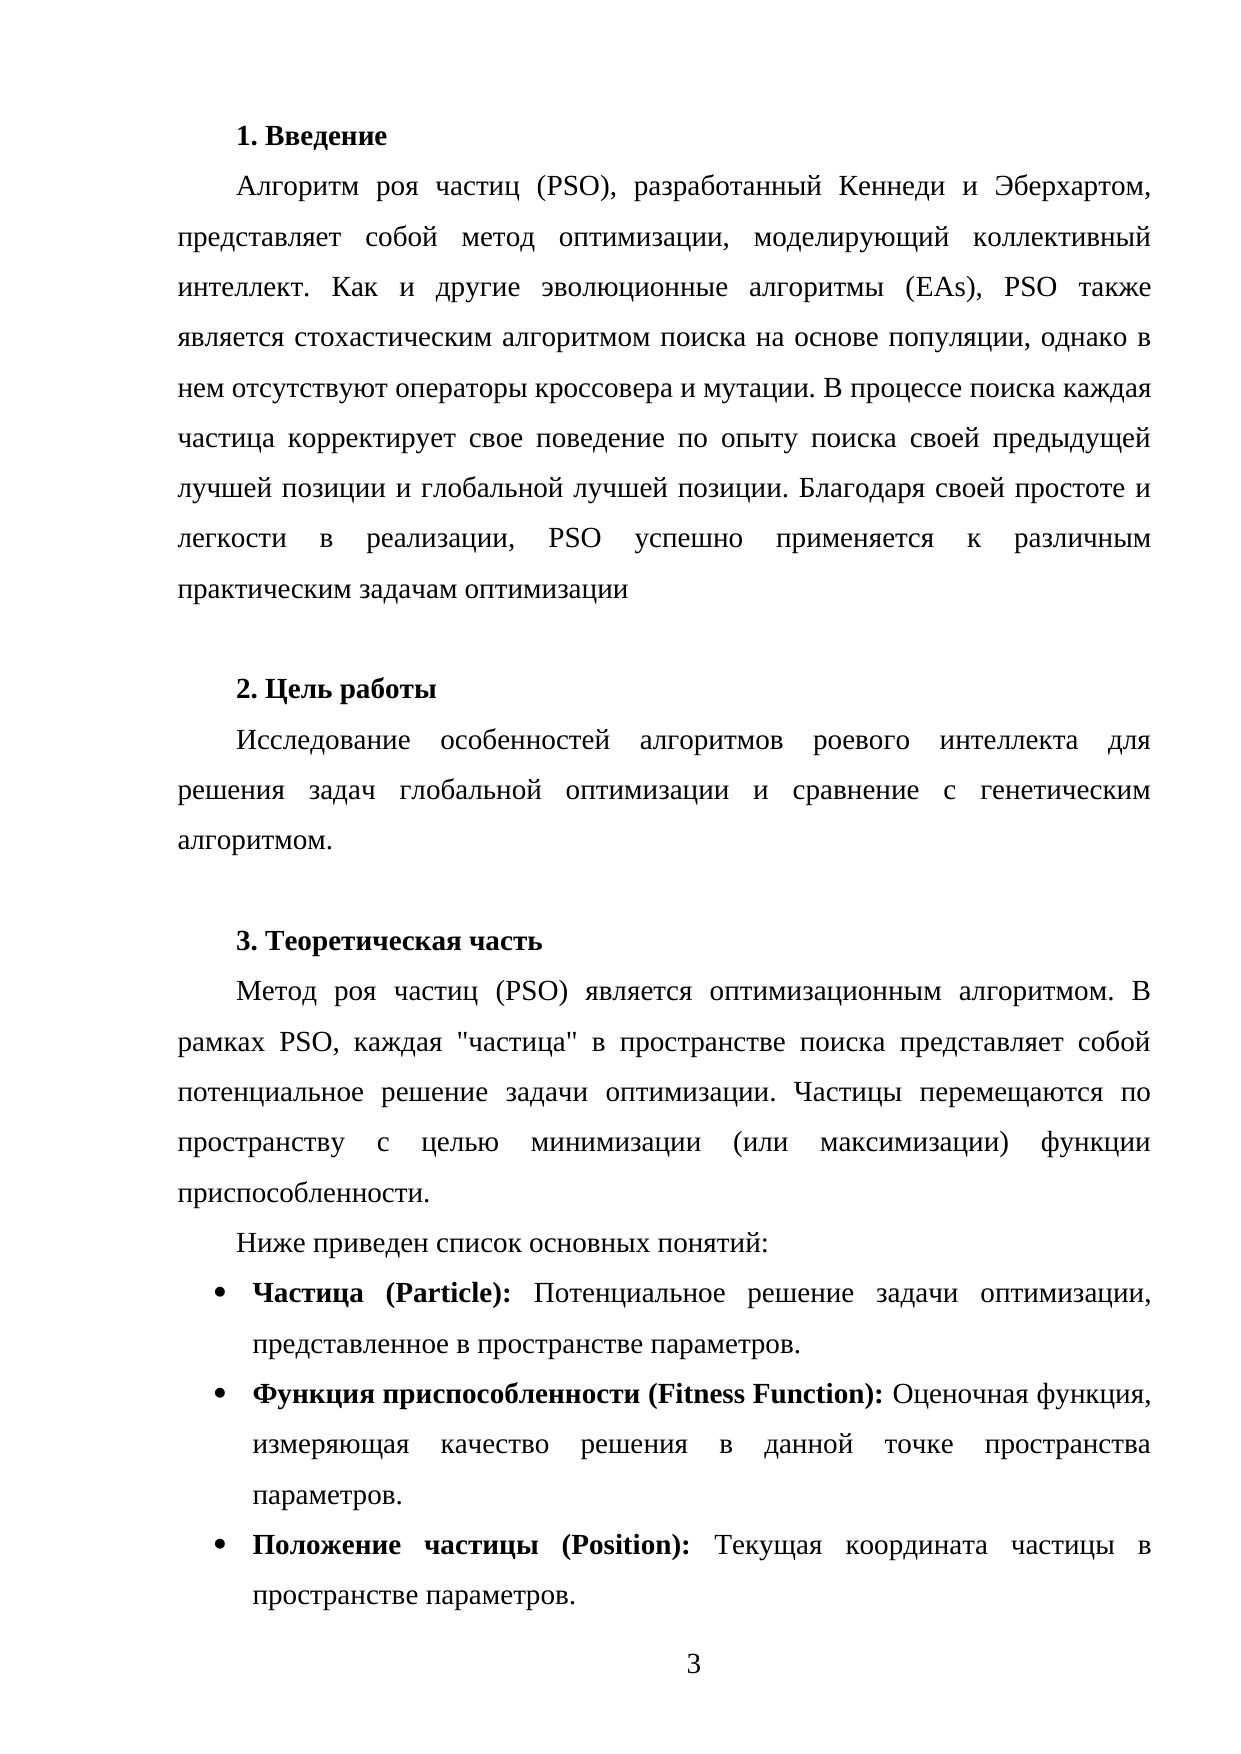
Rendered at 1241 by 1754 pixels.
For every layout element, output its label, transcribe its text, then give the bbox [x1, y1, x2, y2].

text Метод роя частиц (PSO) является оптимизационным алгоритмом. В рамках PSO, каждая "частица" в пространстве поиска представляет собой потенциальное решение задачи оптимизации. Частицы перемещаются по пространству с целью минимизации (или максимизации) функции приспособленности. [177, 973, 1152, 1208]
text Исследование особенностей алгоритмов роевого интеллекта для решения задач глобальной оптимизации и сравнение с генетическим алгоритмом. [177, 722, 1152, 856]
subtitle Цель работы [177, 672, 1152, 705]
subtitle Введение [177, 118, 1152, 152]
list Частица (Particle): Потенциальное решение задачи оптимизации, представленное в пространстве параметров. [215, 1275, 1152, 1359]
text Алгоритм роя частиц (PSO), разработанный Кеннеди и Эберхартом, представляет собой метод оптимизации, моделирующий коллективный интеллект. Как и другие эволюционные алгоритмы (EAs), PSO также является стохастическим алгоритмом поиска на основе популяции, однако в нем отсутствуют операторы кроссовера и мутации. В процессе поиска каждая частица корректирует свое поведение по опыту поиска своей предыдущей лучшей позиции и глобальной лучшей позиции. Благодаря своей простоте и легкости в реализации, PSO успешно применяется к различным практическим задачам оптимизации [177, 168, 1152, 604]
text Ниже приведен список основных понятий: [177, 1225, 1152, 1258]
list Положение частицы (Position): Текущая координата частицы в пространстве параметров. [215, 1527, 1152, 1611]
subtitle Теоретическая часть [177, 923, 1152, 957]
list Функция приспособленности (Fitness Function): Оценочная функция, измеряющая качество решения в данной точке пространства параметров. [215, 1376, 1152, 1510]
